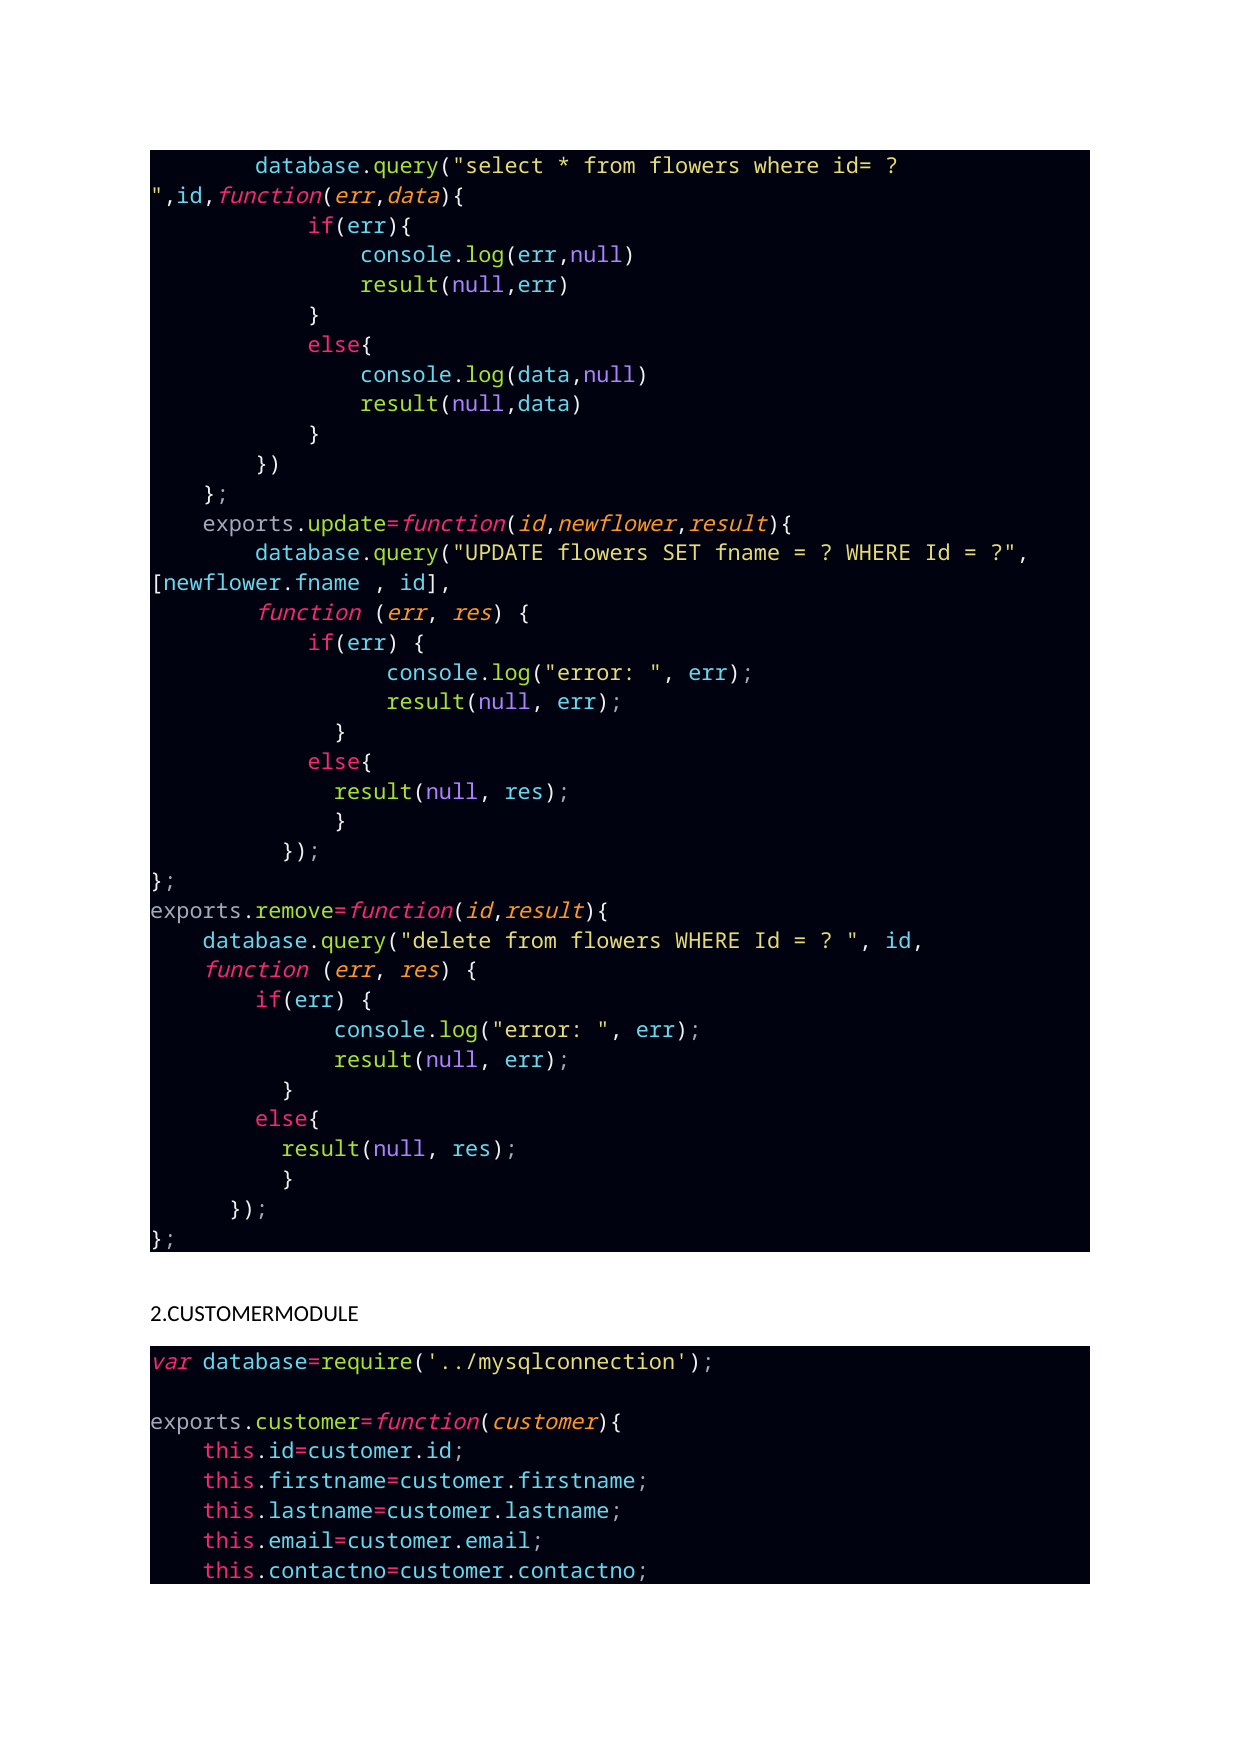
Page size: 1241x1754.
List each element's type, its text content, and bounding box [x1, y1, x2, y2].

text else{ [150, 329, 1090, 358]
text } [150, 299, 1090, 329]
text database.query("select * from flowers where id= ? ",id,function(err,data){ [150, 150, 1090, 209]
text exports.update=function(id,newflower,result){ [150, 507, 1090, 537]
text var database=require('../mysqlconnection'); [150, 1346, 1090, 1376]
text this.lastname=customer.lastname; [150, 1495, 1090, 1525]
text console.log("error: ", err); [150, 1014, 1090, 1044]
text result(null, res); [150, 776, 1090, 805]
text function (err, res) { [150, 954, 1090, 984]
text result(null, res); [150, 1133, 1090, 1163]
text result(null,err) [150, 269, 1090, 299]
text else{ [150, 746, 1090, 776]
text if(err) { [150, 627, 1090, 656]
text } [150, 1073, 1090, 1103]
text result(null, err); [150, 686, 1090, 716]
text this.firstname=customer.firstname; [150, 1465, 1090, 1495]
text console.log("error: ", err); [150, 656, 1090, 686]
text exports.customer=function(customer){ [150, 1406, 1090, 1435]
text }; [150, 865, 1090, 895]
text function (err, res) { [150, 597, 1090, 627]
text }; [150, 478, 1090, 507]
text }); [150, 1193, 1090, 1222]
text } [150, 716, 1090, 746]
text }) [150, 448, 1090, 478]
text console.log(data,null) [150, 358, 1090, 388]
text console.log(err,null) [150, 239, 1090, 269]
text }); [150, 835, 1090, 865]
text this.id=customer.id; [150, 1435, 1090, 1465]
text else{ [150, 1103, 1090, 1133]
text }; [150, 1222, 1090, 1252]
text result(null, err); [150, 1044, 1090, 1073]
text this.contactno=customer.contactno; [150, 1554, 1090, 1584]
text } [150, 418, 1090, 448]
text 2.CUSTOMERMODULE [150, 1299, 1090, 1327]
text exports.remove=function(id,result){ [150, 895, 1090, 924]
text database.query("UPDATE flowers SET fname = ? WHERE Id = ?", [newflower.fname , id], [150, 537, 1090, 597]
text if(err){ [150, 209, 1090, 239]
text database.query("delete from flowers WHERE Id = ? ", id, [150, 924, 1090, 954]
text } [150, 805, 1090, 835]
text result(null,data) [150, 388, 1090, 418]
text this.email=customer.email; [150, 1525, 1090, 1554]
text if(err) { [150, 984, 1090, 1014]
text } [150, 1163, 1090, 1193]
